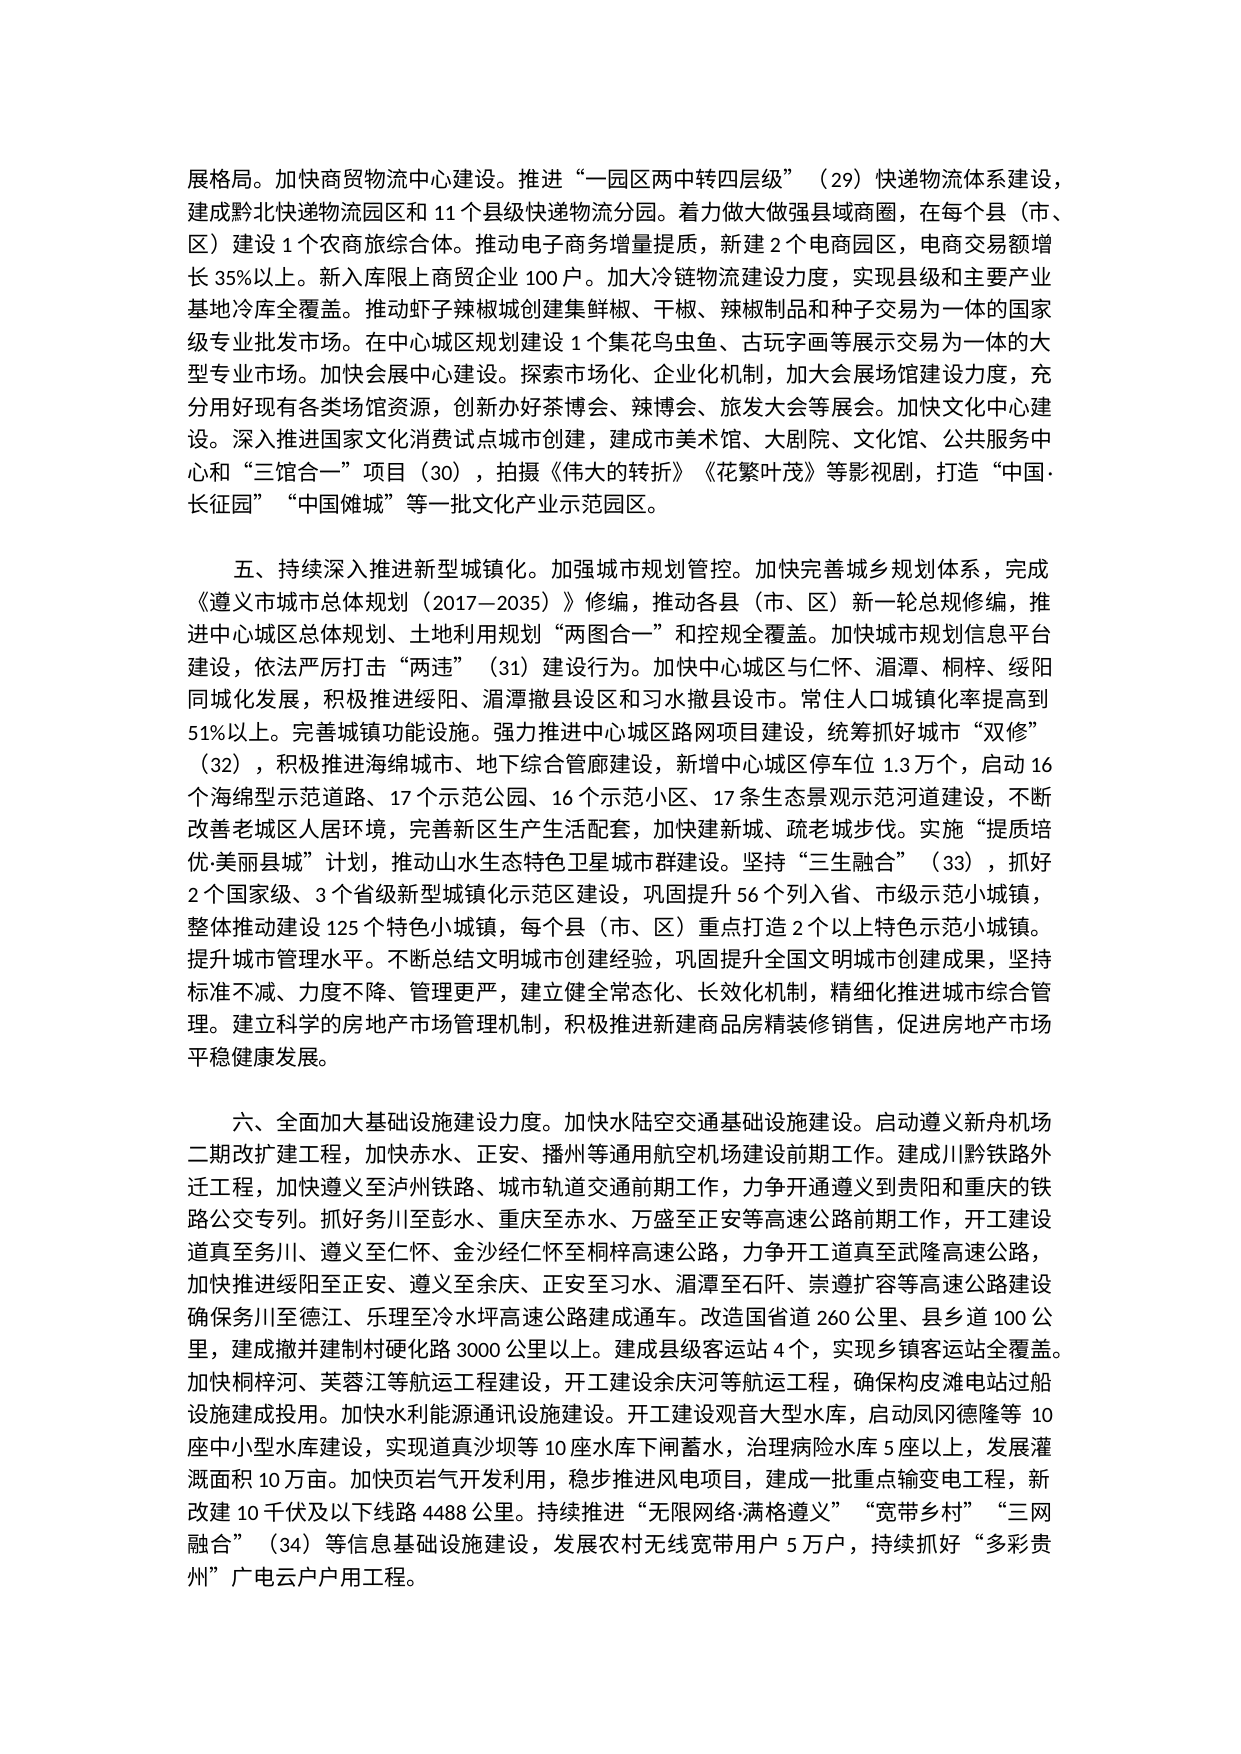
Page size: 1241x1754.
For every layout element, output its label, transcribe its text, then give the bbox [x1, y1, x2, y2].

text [187, 162, 1053, 519]
text 五、持续深入推进新型城镇化。加强城市规划管控。加快完善城乡规划体系，完成《遵义市城市总体规划（2017—2035）》修编，推动各县（市、区）新一轮总规修编，推进中心城区总体规划、土地利用规划“两图合一”和控规全覆盖。加快城市规划信息平台建设，依法严厉打击“两违”（31）建设行为。加快中心城区与仁怀、湄潭、桐梓、绥阳同城化发展，积极推进绥阳、湄潭撤县设区和习水撤县设市。常住人口城镇化率提高到51%以上。完善城镇功能设施。强力推进中心城区路网项目建设，统筹抓好城市“双修”（32），积极推进海绵城市、地下综合管廊建设，新增中心城区停车位1.3万个，启动16个海绵型示范道路、17个示范公园、16个示范小区、17条生态景观示范河道建设，不断改善老城区人居环境，完善新区生产生活配套，加快建新城、疏老城步伐。实施“提质培优·美丽县城”计划，推动山水生态特色卫星城市群建设。坚持“三生融合”（33），抓好2个国家级、3个省级新型城镇化示范区建设，巩固提升56个列入省、市级示范小城镇，整体推动建设125个特色小城镇，每个县（市、区）重点打造2个以上特色示范小城镇。提升城市管理水平。不断总结文明城市创建经验，巩固提升全国文明城市创建成果，坚持标准不减、力度不降、管理更严，建立健全常态化、长效化机制，精细化推进城市综合管理。建立科学的房地产市场管理机制，积极推进新建商品房精装修销售，促进房地产市场平稳健康发展。 [187, 552, 1053, 1072]
text 六、全面加大基础设施建设力度。加快水陆空交通基础设施建设。启动遵义新舟机场二期改扩建工程，加快赤水、正安、播州等通用航空机场建设前期工作。建成川黔铁路外迁工程，加快遵义至泸州铁路、城市轨道交通前期工作，力争开通遵义到贵阳和重庆的铁路公交专列。抓好务川至彭水、重庆至赤水、万盛至正安等高速公路前期工作，开工建设道真至务川、遵义至仁怀、金沙经仁怀至桐梓高速公路，力争开工道真至武隆高速公路，加快推进绥阳至正安、遵义至余庆、正安至习水、湄潭至石阡、崇遵扩容等高速公路建设，确保务川至德江、乐理至冷水坪高速公路建成通车。改造国省道260公里、县乡道100公里，建成撤并建制村硬化路3000公里以上。建成县级客运站4个，实现乡镇客运站全覆盖。加快桐梓河、芙蓉江等航运工程建设，开工建设余庆河等航运工程，确保构皮滩电站过船设施建成投用。加快水利能源通讯设施建设。开工建设观音大型水库，启动凤冈德隆等10座中小型水库建设，实现道真沙坝等10座水库下闸蓄水，治理病险水库5座以上，发展灌溉面积10万亩。加快页岩气开发利用，稳步推进风电项目，建成一批重点输变电工程，新改建10千伏及以下线路4488公里。持续推进“无限网络·满格遵义”“宽带乡村”“三网融合”（34）等信息基础设施建设，发展农村无线宽带用户5万户，持续抓好“多彩贵州”广电云户户用工程。 [187, 1104, 1053, 1592]
